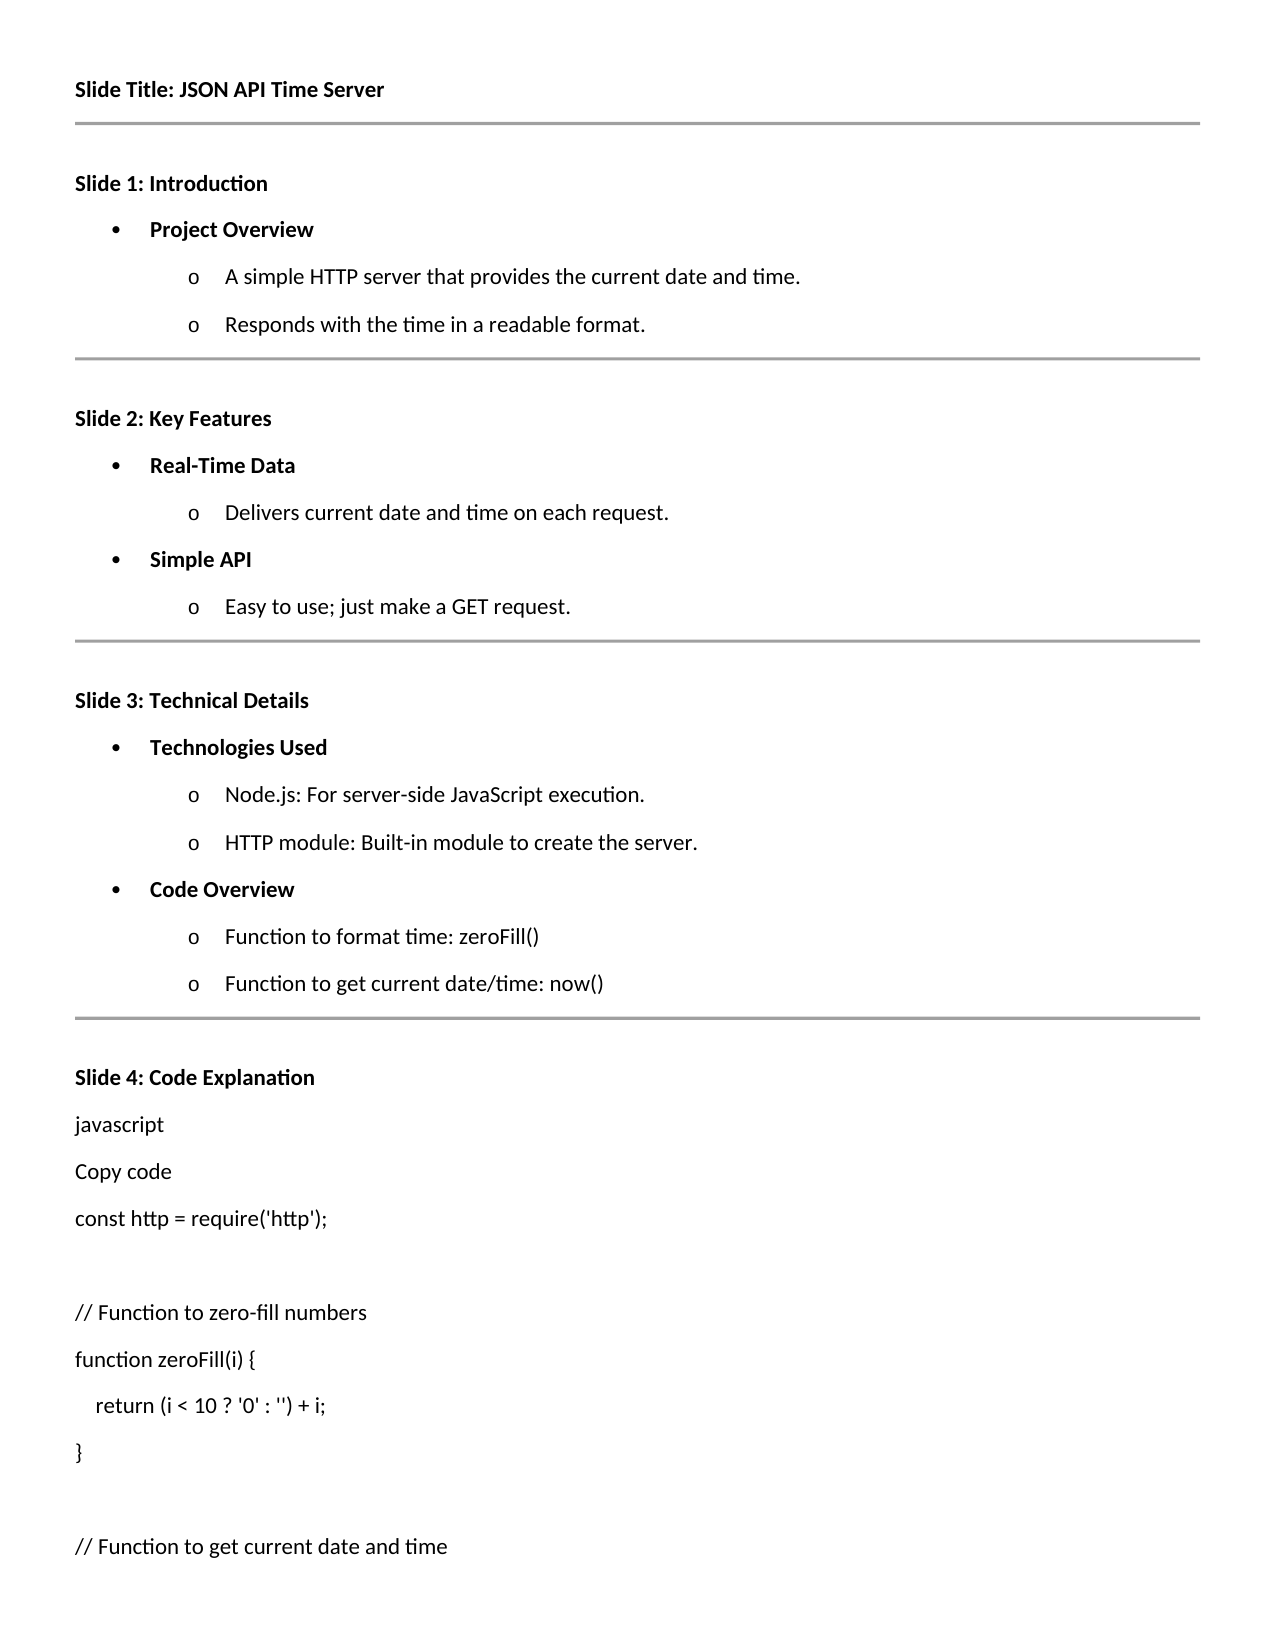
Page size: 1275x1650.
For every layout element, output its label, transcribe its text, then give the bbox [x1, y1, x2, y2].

list Responds with the time in a readable format. [187, 310, 1200, 338]
text // Function to zero-fill numbers [75, 1298, 1200, 1326]
text Slide 2: Key Features [75, 404, 1200, 432]
text Slide 3: Technical Details [75, 686, 1200, 714]
list Function to format time: zeroFill() [187, 922, 1200, 950]
text Slide 4: Code Explanation [75, 1063, 1200, 1092]
list Easy to use; just make a GET request. [187, 592, 1200, 621]
list A simple HTTP server that provides the current date and time. [187, 262, 1200, 291]
list Code Overview [112, 875, 1200, 903]
text Slide 1: Introduction [75, 169, 1200, 197]
list HTTP module: Built-in module to create the server. [187, 828, 1200, 856]
list Technologies Used [112, 733, 1200, 761]
text return (i < 10 ? '0' : '') + i; [75, 1392, 1200, 1420]
text javascript [75, 1110, 1200, 1138]
list Node.js: For server-side JavaScript execution. [187, 780, 1200, 809]
list Function to get current date/time: now() [187, 969, 1200, 998]
text } [75, 1438, 1200, 1467]
list Delivers current date and time on each request. [187, 498, 1200, 526]
list Project Overview [112, 216, 1200, 244]
text function zeroFill(i) { [75, 1345, 1200, 1373]
text Slide Title: JSON API Time Server [75, 75, 1200, 103]
text const http = require('http'); [75, 1204, 1200, 1232]
text // Function to get current date and time [75, 1532, 1200, 1560]
list Simple API [112, 545, 1200, 573]
text Copy code [75, 1157, 1200, 1185]
list Real-Time Data [112, 451, 1200, 479]
